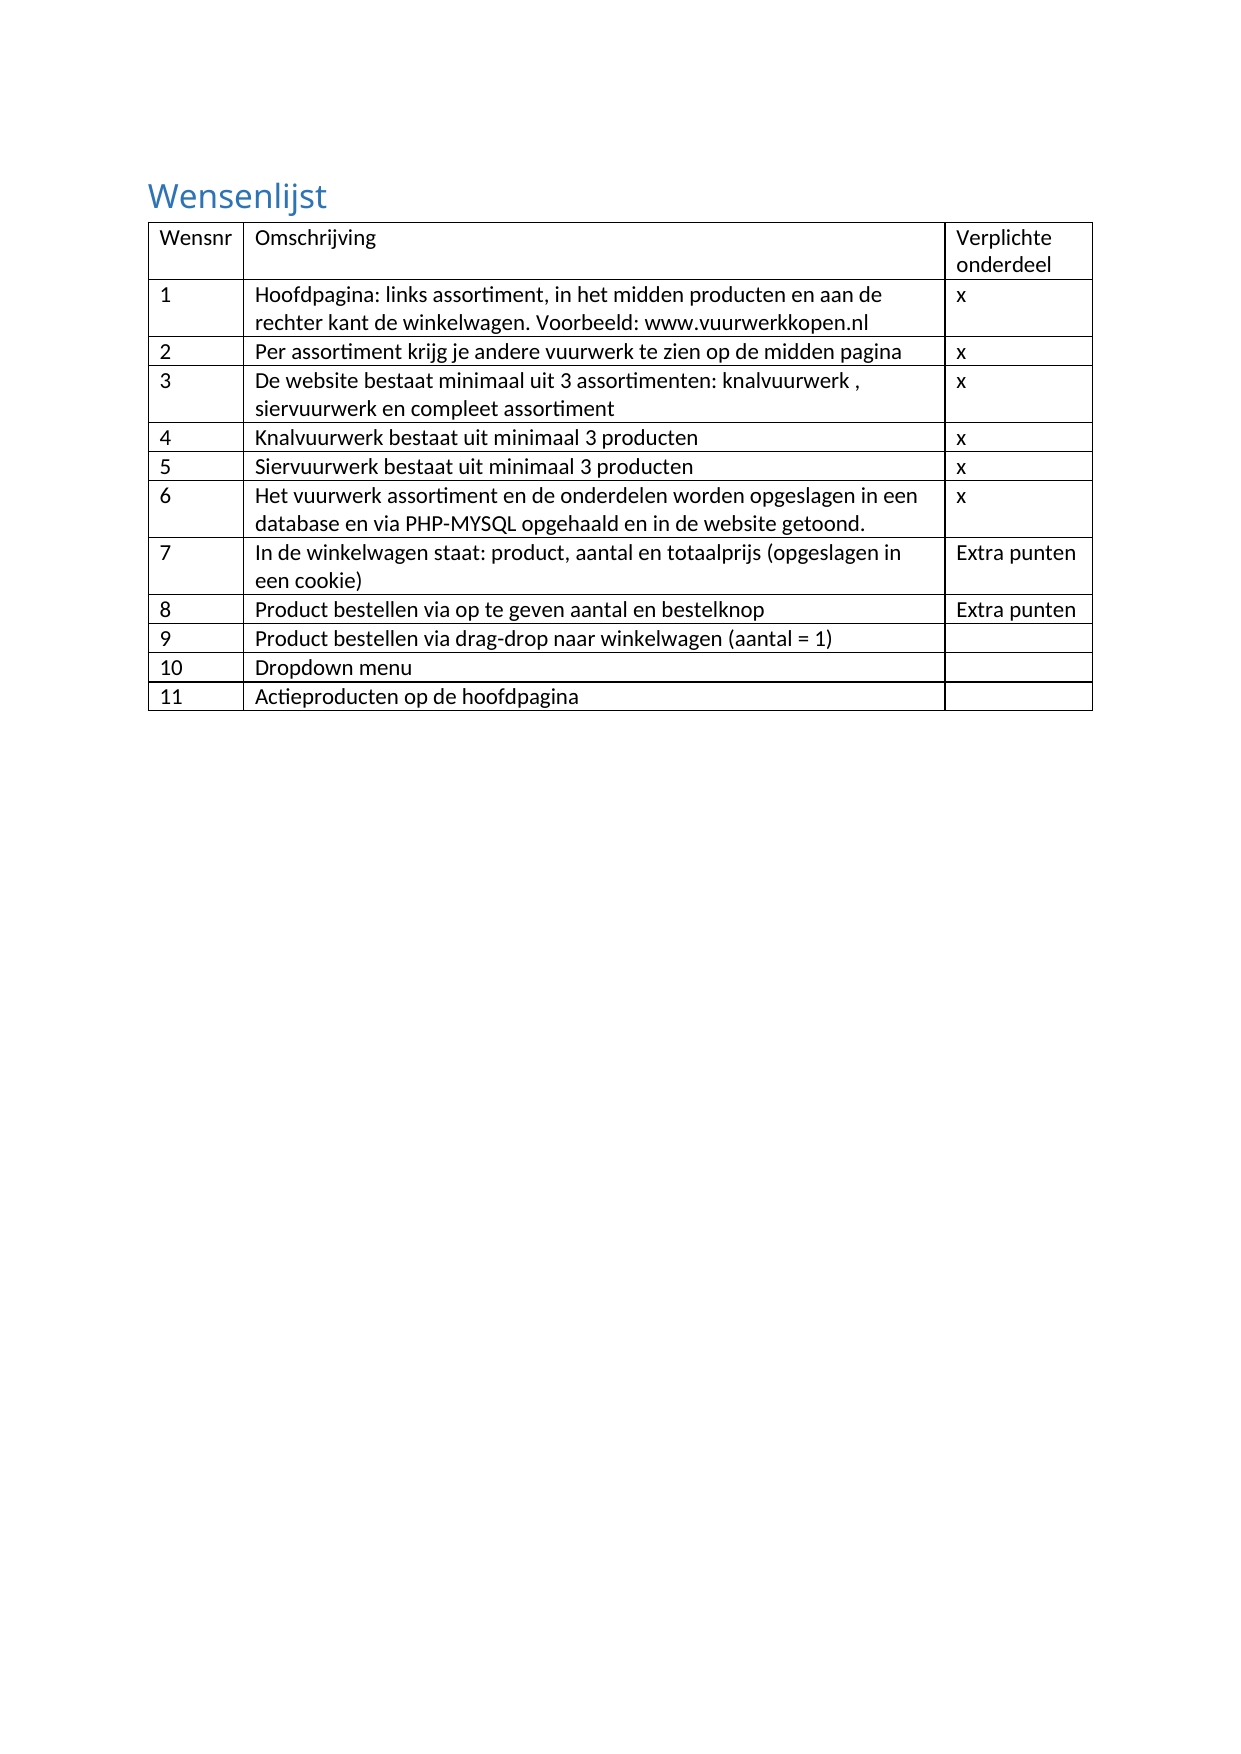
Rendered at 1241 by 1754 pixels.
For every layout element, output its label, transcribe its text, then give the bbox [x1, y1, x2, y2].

table_cell Knalvuurwerk bestaat uit minimaal 3 producten [244, 423, 944, 451]
table_cell 7 [149, 538, 243, 594]
table_cell x [946, 452, 1092, 480]
table_cell Actieproducten op de hoofdpagina [244, 683, 944, 710]
table_header Omschrijving [244, 223, 944, 279]
table_cell Extra punten [946, 595, 1092, 623]
table_cell 6 [149, 481, 243, 537]
table_cell Product bestellen via drag-drop naar winkelwagen (aantal = 1) [244, 624, 944, 652]
table_cell 4 [149, 423, 243, 451]
table_cell Het vuurwerk assortiment en de onderdelen worden opgeslagen in een database en via PHP-MYSQL opgehaald en in de website getoond. [244, 481, 944, 537]
table_cell Per assortiment krijg je andere vuurwerk te zien op de midden pagina [244, 337, 944, 365]
table_cell Siervuurwerk bestaat uit minimaal 3 producten [244, 452, 944, 480]
table_cell [946, 683, 1092, 710]
table_cell 9 [149, 624, 243, 652]
table_cell x [946, 366, 1092, 422]
table_cell 11 [149, 683, 243, 710]
table_cell Product bestellen via op te geven aantal en bestelknop [244, 595, 944, 623]
subtitle Wensenlijst [148, 173, 1093, 218]
table_cell x [946, 423, 1092, 451]
table_cell x [946, 280, 1092, 336]
table_cell 1 [149, 280, 243, 336]
table_cell x [946, 337, 1092, 365]
table_header Wensnr [149, 223, 243, 279]
table_cell Dropdown menu [244, 653, 944, 681]
table_cell Extra punten [946, 538, 1092, 594]
table_cell [946, 653, 1092, 681]
table_cell 3 [149, 366, 243, 422]
table_cell [946, 624, 1092, 652]
table_header Verplichte onderdeel [946, 223, 1092, 279]
table_cell 2 [149, 337, 243, 365]
table_cell 8 [149, 595, 243, 623]
table_cell De website bestaat minimaal uit 3 assortimenten: knalvuurwerk , siervuurwerk en compleet assortiment [244, 366, 944, 422]
table_cell 5 [149, 452, 243, 480]
table_cell x [946, 481, 1092, 537]
table_cell In de winkelwagen staat: product, aantal en totaalprijs (opgeslagen in een cookie) [244, 538, 944, 594]
table_cell Hoofdpagina: links assortiment, in het midden producten en aan de rechter kant de winkelwagen. Voorbeeld: www.vuurwerkkopen.nl [244, 280, 944, 336]
table_cell 10 [149, 653, 243, 681]
